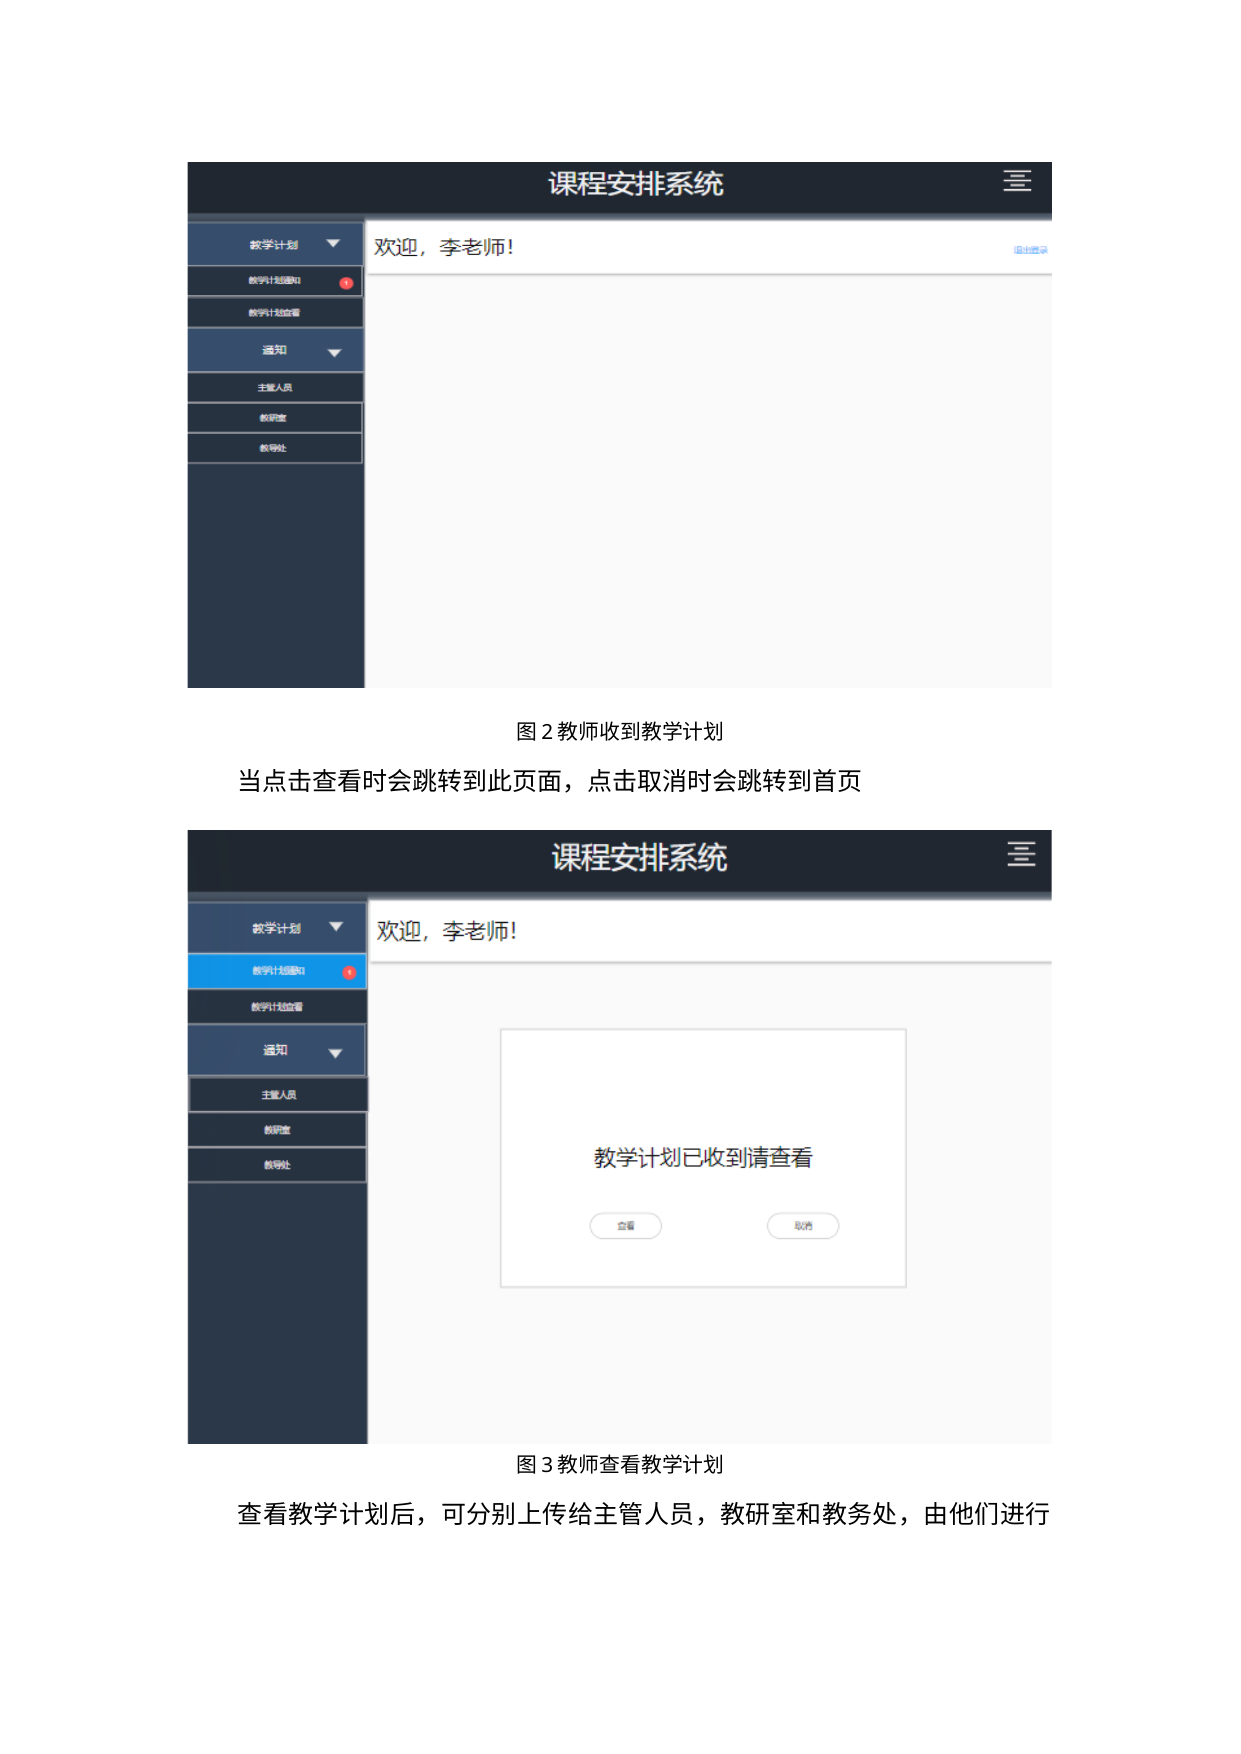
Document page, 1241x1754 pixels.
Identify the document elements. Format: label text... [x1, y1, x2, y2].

picture [187, 830, 1052, 1444]
text 查看教学计划后，可分别上传给主管人员，教研室和教务处，由他们进行审阅，审阅不合格老师进行修改编辑。 [187, 1480, 1053, 1545]
text 图 2 教师收到教学计划 [187, 714, 1053, 747]
text 当点击查看时会跳转到此页面，点击取消时会跳转到首页 [187, 747, 1053, 812]
text 图 3 教师查看教学计划 [187, 1448, 1053, 1480]
picture [187, 162, 1052, 688]
